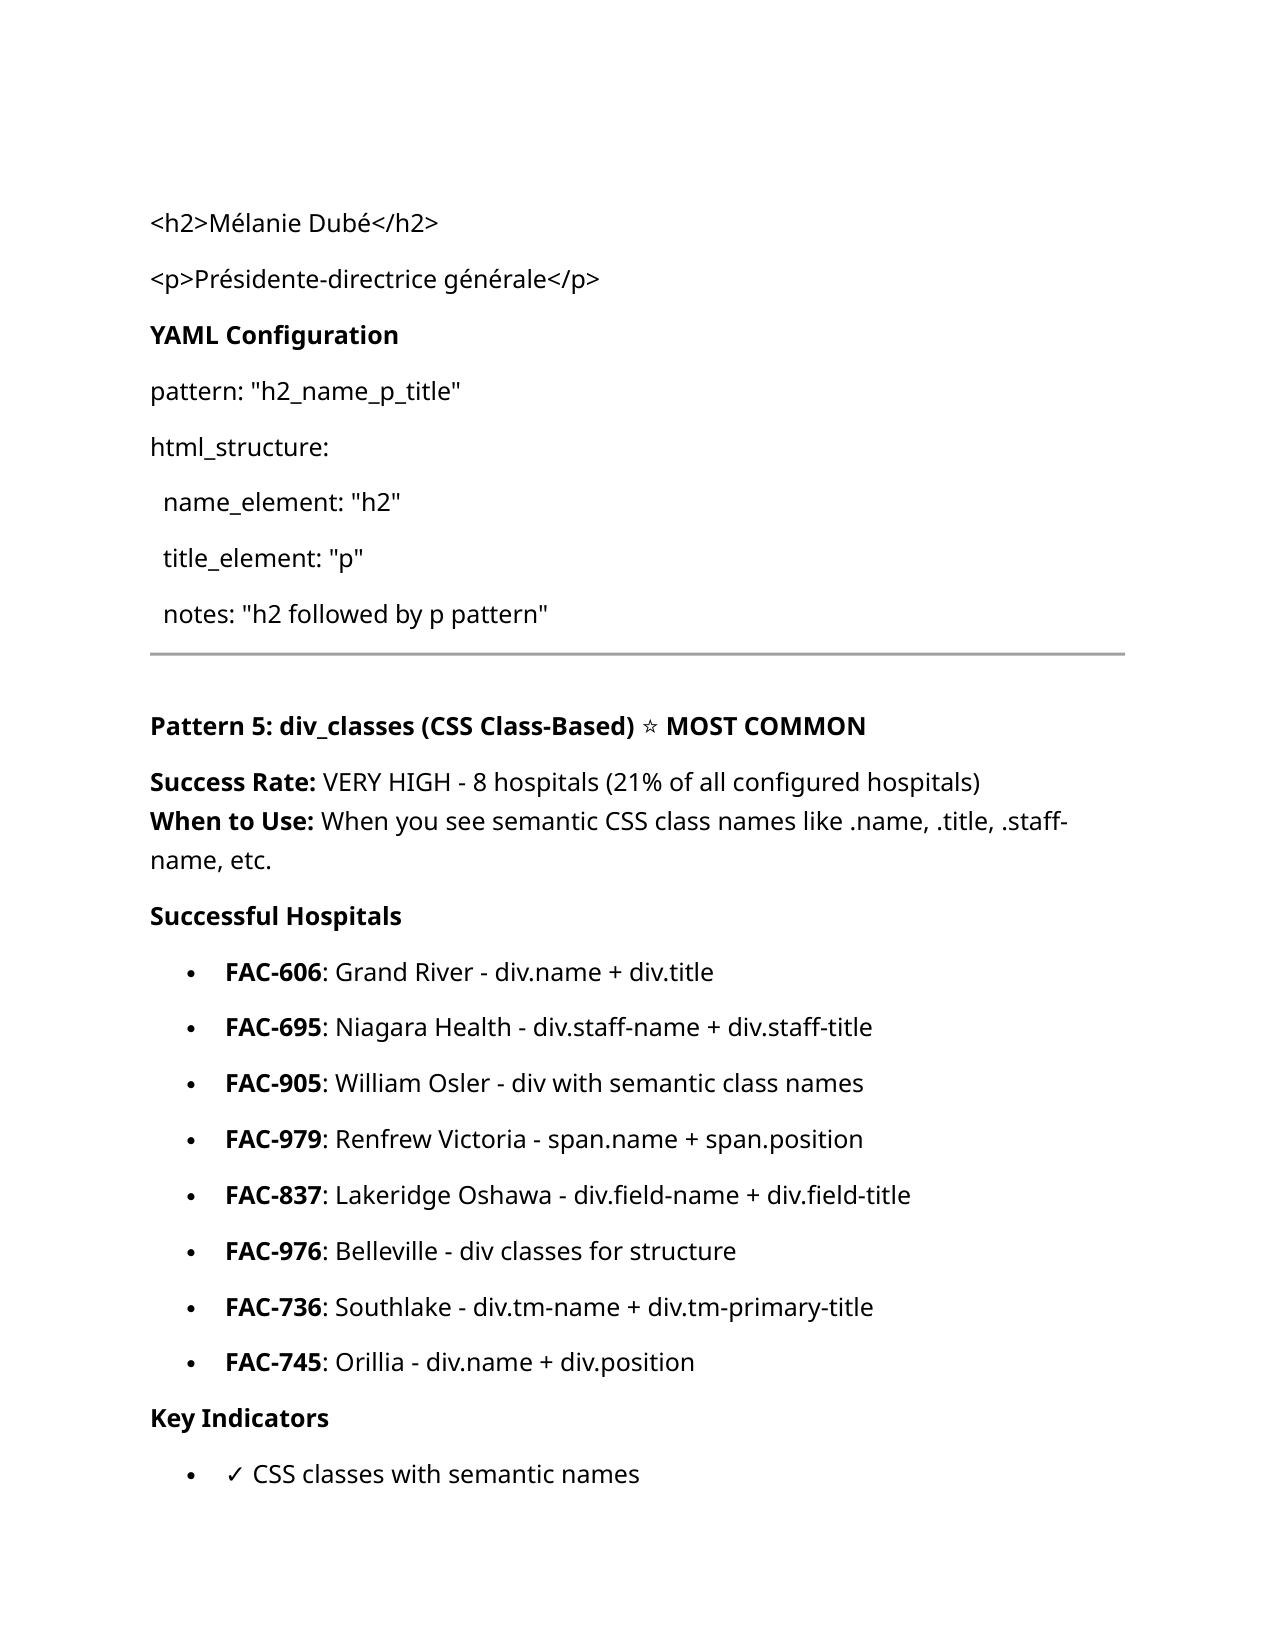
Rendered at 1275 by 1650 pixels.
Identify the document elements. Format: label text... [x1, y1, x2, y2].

list FAC-837: Lakeridge Oshawa - div.field-name + div.field-title [187, 1177, 1125, 1212]
list FAC-976: Belleville - div classes for structure [187, 1233, 1125, 1267]
text <p>Présidente-directrice générale</p> [150, 262, 1125, 296]
list FAC-606: Grand River - div.name + div.title [187, 954, 1125, 988]
list FAC-736: Southlake - div.tm-name + div.tm-primary-title [187, 1289, 1125, 1323]
text YAML Configuration [150, 317, 1125, 352]
text Pattern 5: div_classes (CSS Class-Based) ⭐ MOST COMMON [150, 708, 1125, 742]
list FAC-745: Orillia - div.name + div.position [187, 1345, 1125, 1379]
list FAC-695: Niagara Health - div.staff-name + div.staff-title [187, 1010, 1125, 1044]
text Success Rate: VERY HIGH - 8 hospitals (21% of all configured hospitals) When to Use: When you see semantic CSS class names like .name, .title, .staff-name, etc. [150, 764, 1125, 877]
text name_element: "h2" [150, 485, 1125, 519]
text notes: "h2 followed by p pattern" [150, 597, 1125, 631]
text Key Indicators [150, 1401, 1125, 1435]
text <h2>Mélanie Dubé</h2> [150, 206, 1125, 240]
text title_element: "p" [150, 541, 1125, 575]
text html_structure: [150, 429, 1125, 463]
text Successful Hospitals [150, 898, 1125, 932]
list ✓ CSS classes with semantic names [187, 1457, 1125, 1491]
list FAC-979: Renfrew Victoria - span.name + span.position [187, 1122, 1125, 1156]
text pattern: "h2_name_p_title" [150, 373, 1125, 407]
list FAC-905: William Osler - div with semantic class names [187, 1066, 1125, 1100]
